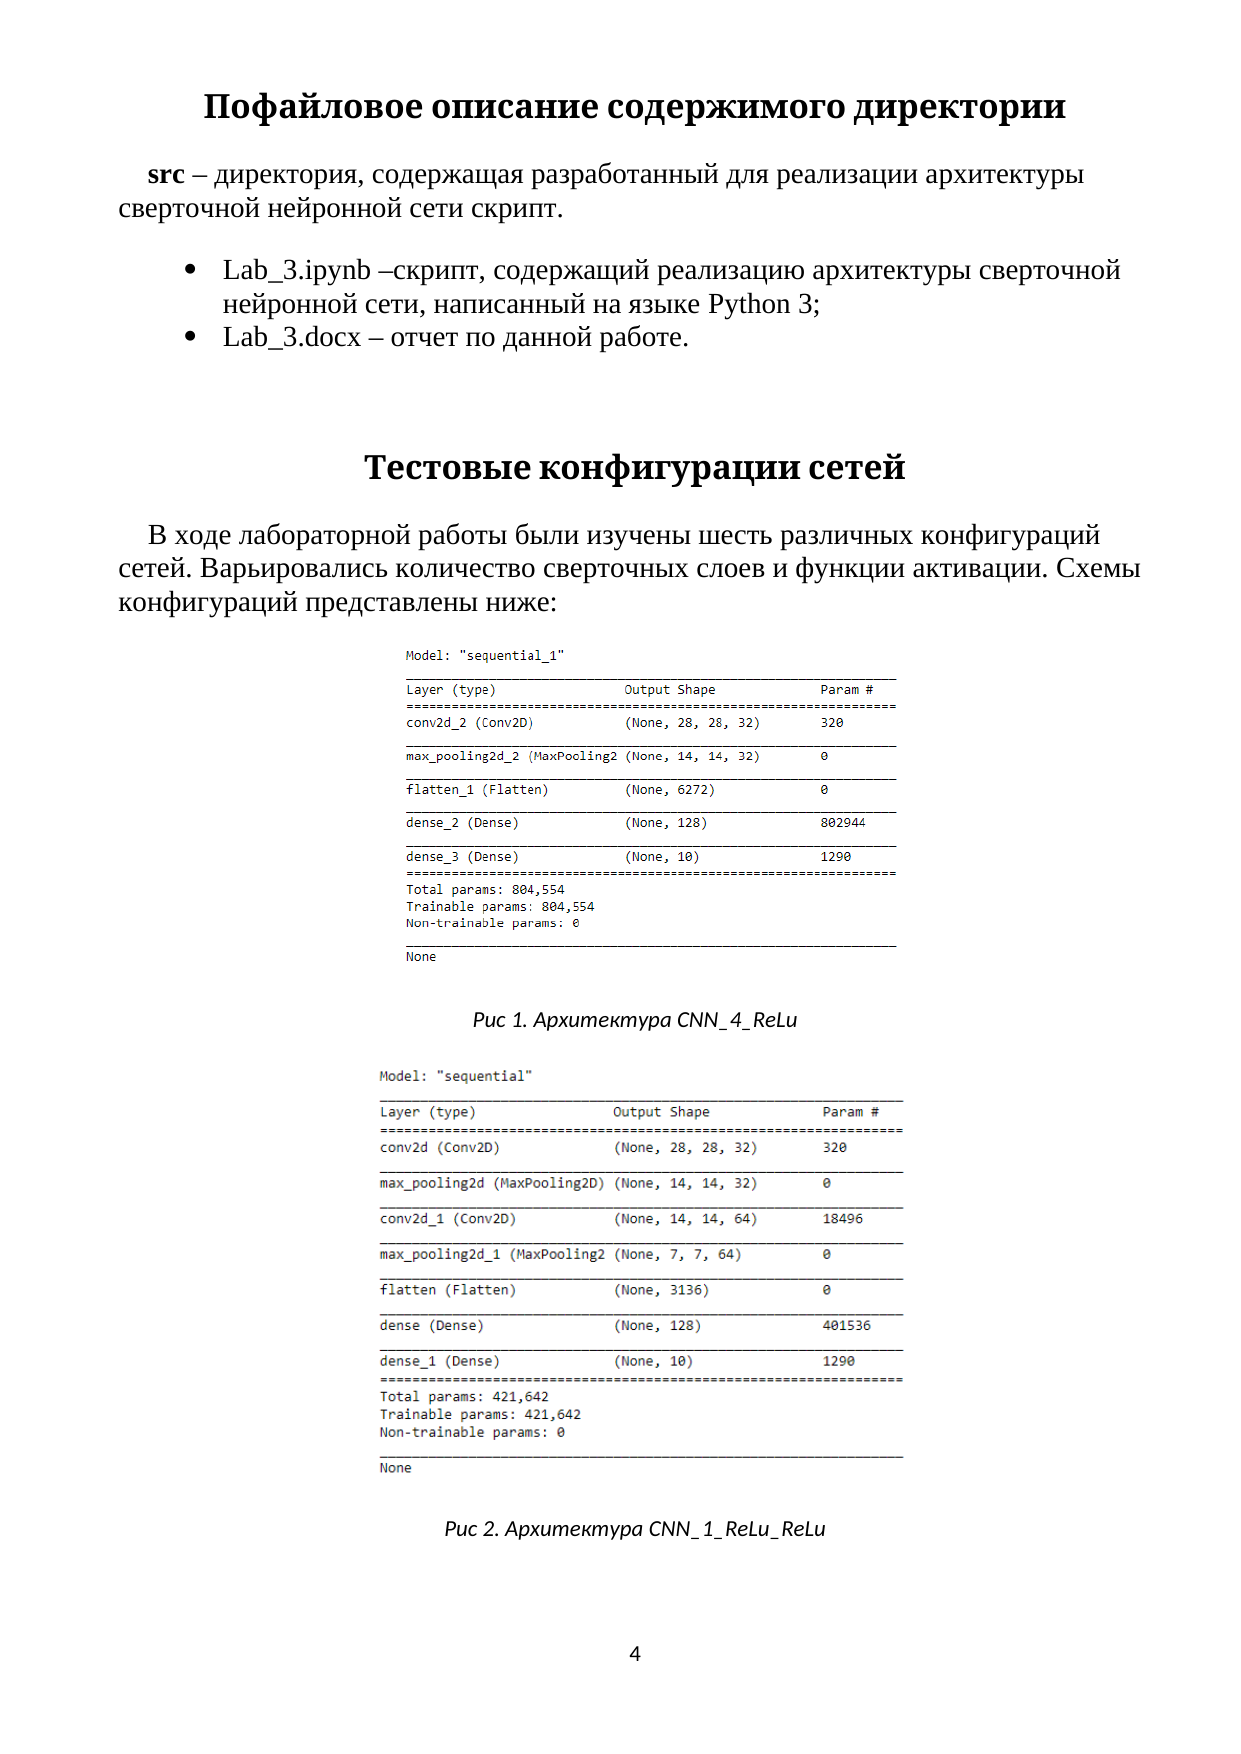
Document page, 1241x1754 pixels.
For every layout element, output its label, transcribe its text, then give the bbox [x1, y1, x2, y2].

text src – директория, содержащая разработанный для реализации архитектуры сверточной нейронной сети скрипт. [118, 156, 1152, 223]
text Рис 1. Архитектура CNN_4_ReLu [118, 1006, 1152, 1034]
subtitle Тестовые конфигурации сетей [118, 449, 1152, 488]
picture [388, 646, 911, 977]
picture [362, 1062, 907, 1485]
subtitle Пофайловое описание содержимого директории [118, 89, 1152, 127]
list Lab_3.ipynb –скрипт, содержащий реализацию архитектуры сверточной нейронной сети, написанный на языке Python 3; [185, 252, 1152, 319]
text В ходе лабораторной работы были изучены шесть различных конфигураций сетей. Варьировались количество сверточных слоев и функции активации. Схемы конфигураций представлены ниже: [118, 517, 1152, 618]
text Рис 2. Архитектура CNN_1_ReLu_ReLu [118, 1514, 1152, 1542]
list Lab_3.docx – отчет по данной работе. [185, 319, 1152, 353]
